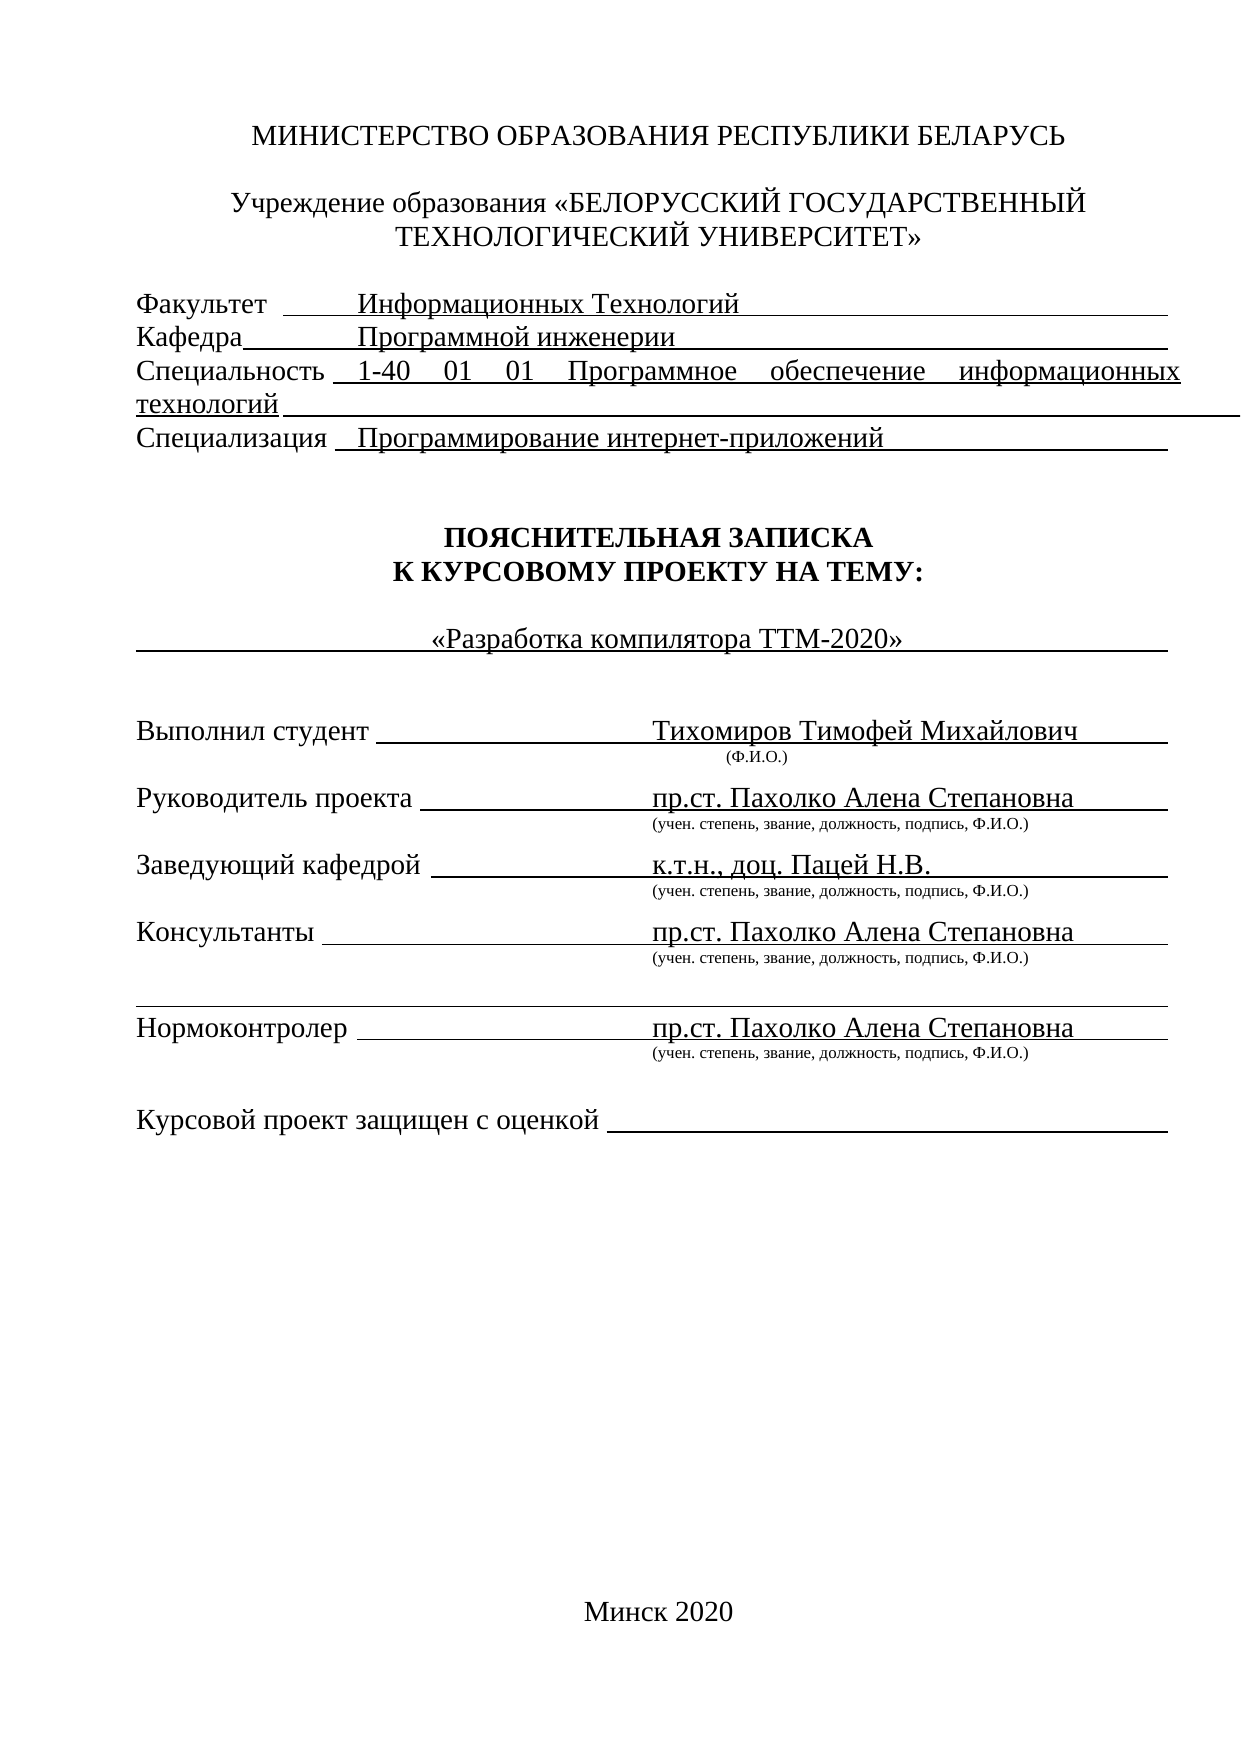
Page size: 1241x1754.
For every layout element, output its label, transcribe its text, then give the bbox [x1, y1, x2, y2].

text Учреждение образования «БЕЛОРУССКИЙ ГОСУДАРСТВЕННЫЙ [136, 185, 1181, 219]
text Нормоконтролер пр.ст. Пахолко Алена Степановна [136, 1010, 1181, 1043]
text Заведующий кафедрой к.т.н., доц. Пацей Н.В. [136, 847, 1181, 881]
text (учен. степень, звание, должность, подпись, Ф.И.О.) [652, 814, 1181, 847]
text Минск 2020 [136, 1594, 1181, 1627]
text Руководитель проекта пр.ст. Пахолко Алена Степановна [136, 780, 1181, 814]
text К КУРСОВОМУ ПРОЕКТУ НА ТЕМУ: [136, 554, 1181, 588]
text МИНИСТЕРСТВО ОБРАЗОВАНИЯ РЕСПУБЛИКИ БЕЛАРУСЬ [136, 118, 1181, 152]
text (учен. степень, звание, должность, подпись, Ф.И.О.) [652, 881, 1181, 914]
text ТЕХНОЛОГИЧЕСКИЙ УНИВЕРСИТЕТ» [136, 219, 1181, 252]
text Курсовой проект защищен с оценкой [136, 1102, 1181, 1135]
text (учен. степень, звание, должность, подпись, Ф.И.О.) [652, 948, 1181, 982]
text (Ф.И.О.) [652, 747, 1181, 780]
text Факультет Информационных Технологий [136, 286, 1181, 319]
text Выполнил студент Тихомиров Тимофей Михайлович [136, 713, 1181, 747]
text «Разработка компилятора TTM-2020» [136, 621, 1181, 655]
text (учен. степень, звание, должность, подпись, Ф.И.О.) [652, 1043, 1181, 1077]
text Консультанты пр.ст. Пахолко Алена Степановна [136, 914, 1181, 948]
text ПОЯСНИТЕЛЬНАЯ ЗАПИСКА [136, 521, 1181, 554]
text Кафедра Программной инженерии [136, 319, 1181, 353]
text Специализация Программирование интернет-приложений [136, 420, 1181, 453]
text Специальность 1-40 01 01 Программное обеспечение информационных технологий [136, 353, 1181, 420]
